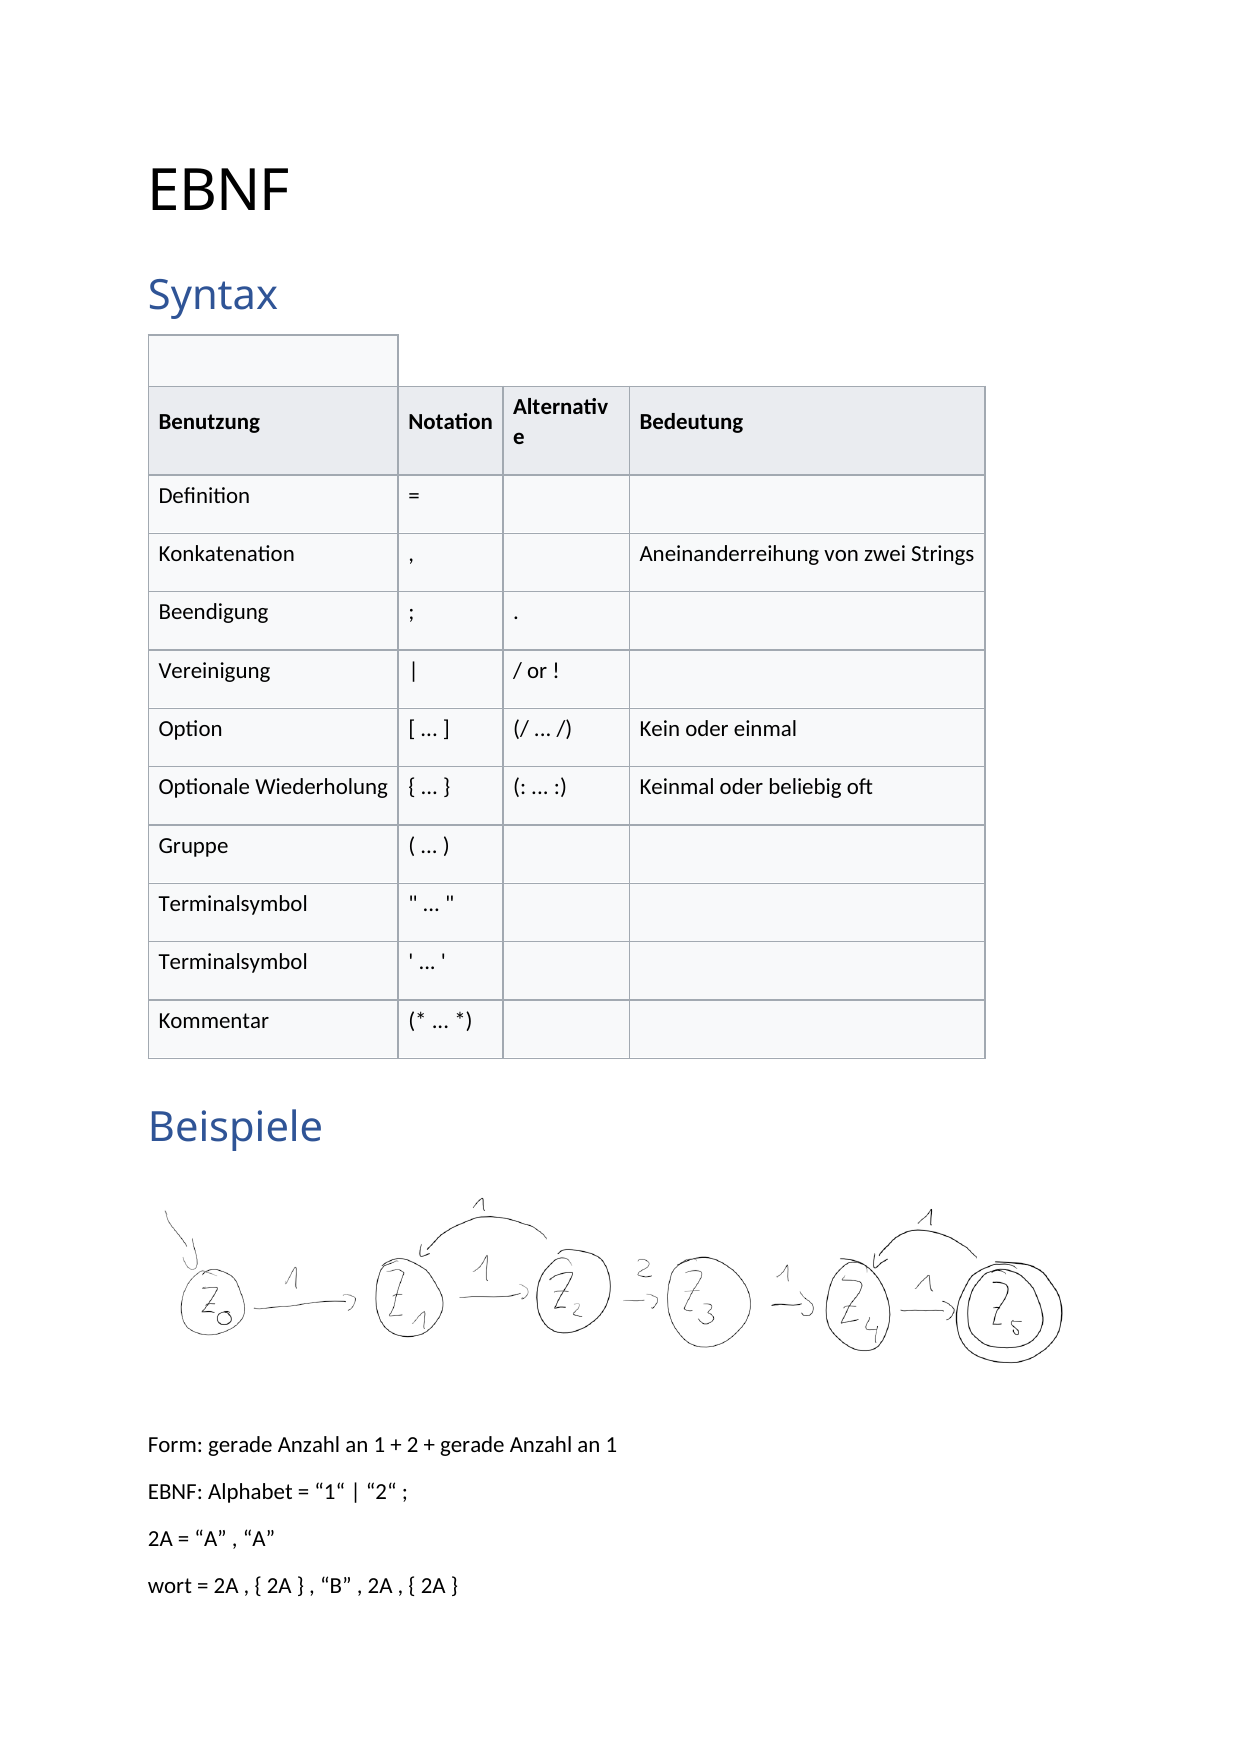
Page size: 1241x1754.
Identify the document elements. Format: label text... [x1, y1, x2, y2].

table_cell Option [149, 709, 397, 766]
table_cell | [399, 651, 502, 707]
table_cell ; [399, 592, 502, 649]
table_cell Terminalsymbol [149, 942, 397, 999]
table_cell Alternative [504, 387, 629, 474]
table_cell (: ... :) [504, 767, 629, 824]
table_cell [504, 1001, 629, 1057]
table_cell [504, 884, 629, 941]
table_cell [630, 476, 984, 532]
table_cell [ ... ] [399, 709, 502, 766]
title EBNF [148, 148, 1093, 227]
table_cell Vereinigung [149, 651, 397, 707]
table_cell Aneinanderreihung von zwei Strings [630, 534, 984, 591]
picture [147, 1166, 1093, 1412]
table_cell (/ ... /) [504, 709, 629, 766]
table_cell Benutzung [149, 387, 397, 474]
table_cell , [399, 534, 502, 591]
table_cell Kein oder einmal [630, 709, 984, 766]
table_cell [630, 826, 984, 882]
text Form: gerade Anzahl an 1 + 2 + gerade Anzahl an 1 [148, 1431, 1093, 1459]
table_cell Optionale Wiederholung [149, 767, 397, 824]
table_cell [630, 884, 984, 941]
text 2A = “A” , “A” [148, 1524, 1093, 1552]
table_cell Notation [399, 387, 502, 474]
text EBNF: Alphabet = “1“ | “2“ ; [148, 1477, 1093, 1506]
table_cell ( ... ) [399, 826, 502, 882]
table_cell [504, 476, 629, 532]
table_cell Beendigung [149, 592, 397, 649]
table_cell " ... " [399, 884, 502, 941]
table_cell = [399, 476, 502, 532]
table_cell . [504, 592, 629, 649]
subtitle Beispiele [148, 1097, 1093, 1153]
table_header [149, 336, 397, 386]
table_cell [504, 942, 629, 999]
table_cell Definition [149, 476, 397, 532]
table_cell / or ! [504, 651, 629, 707]
table_cell Keinmal oder beliebig oft [630, 767, 984, 824]
table_cell Kommentar [149, 1001, 397, 1057]
text wort = 2A , { 2A } , “B” , 2A , { 2A } [148, 1571, 1093, 1599]
table_cell [630, 1001, 984, 1057]
subtitle Syntax [148, 264, 1093, 321]
table_cell ' ... ' [399, 942, 502, 999]
table_cell [630, 651, 984, 707]
table_cell [630, 942, 984, 999]
table_cell [504, 826, 629, 882]
table_cell [630, 592, 984, 649]
table_cell Gruppe [149, 826, 397, 882]
table_cell [504, 534, 629, 591]
table_cell Konkatenation [149, 534, 397, 591]
table_cell Bedeutung [630, 387, 984, 474]
table_cell { ... } [399, 767, 502, 824]
table_cell Terminalsymbol [149, 884, 397, 941]
table_cell (* ... *) [399, 1001, 502, 1057]
